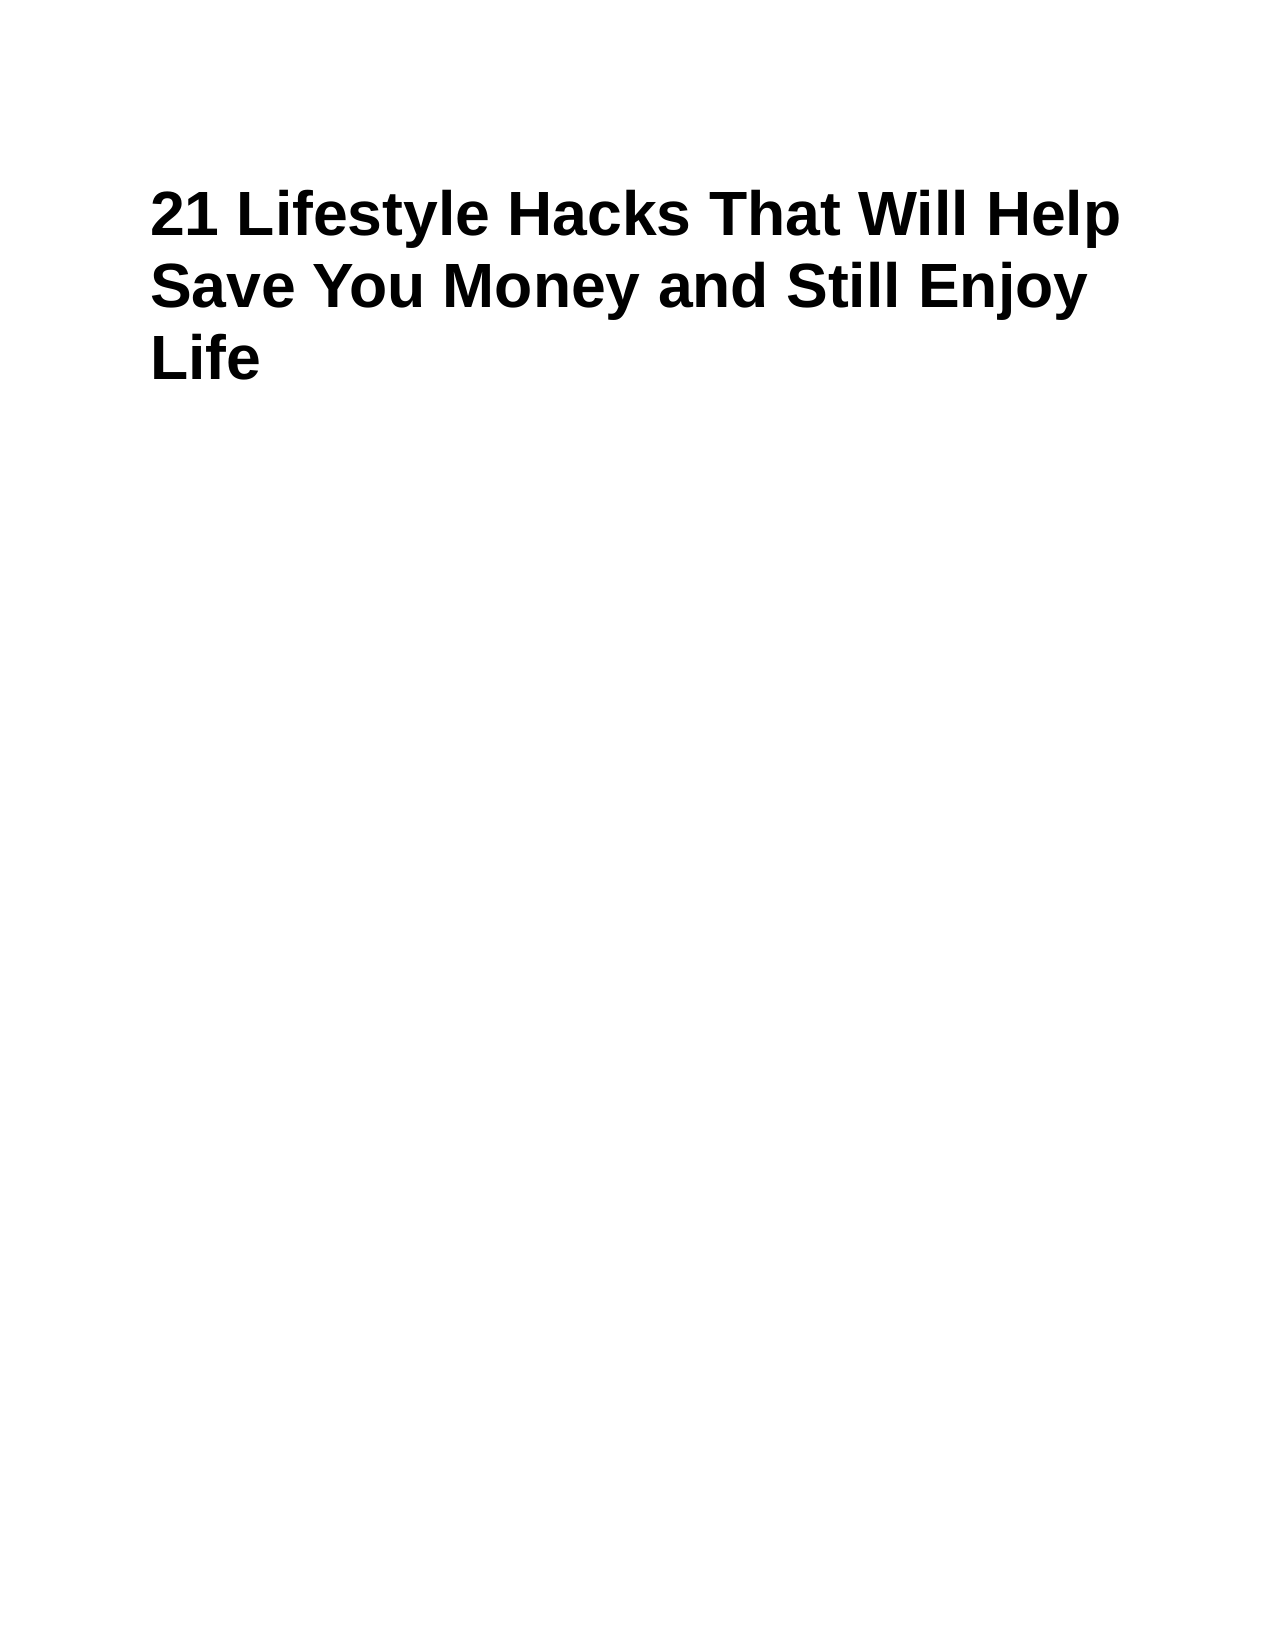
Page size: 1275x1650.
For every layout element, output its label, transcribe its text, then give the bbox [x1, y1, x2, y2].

text 21 Lifestyle Hacks That Will Help Save You Money and Still Enjoy Life [150, 177, 1125, 393]
